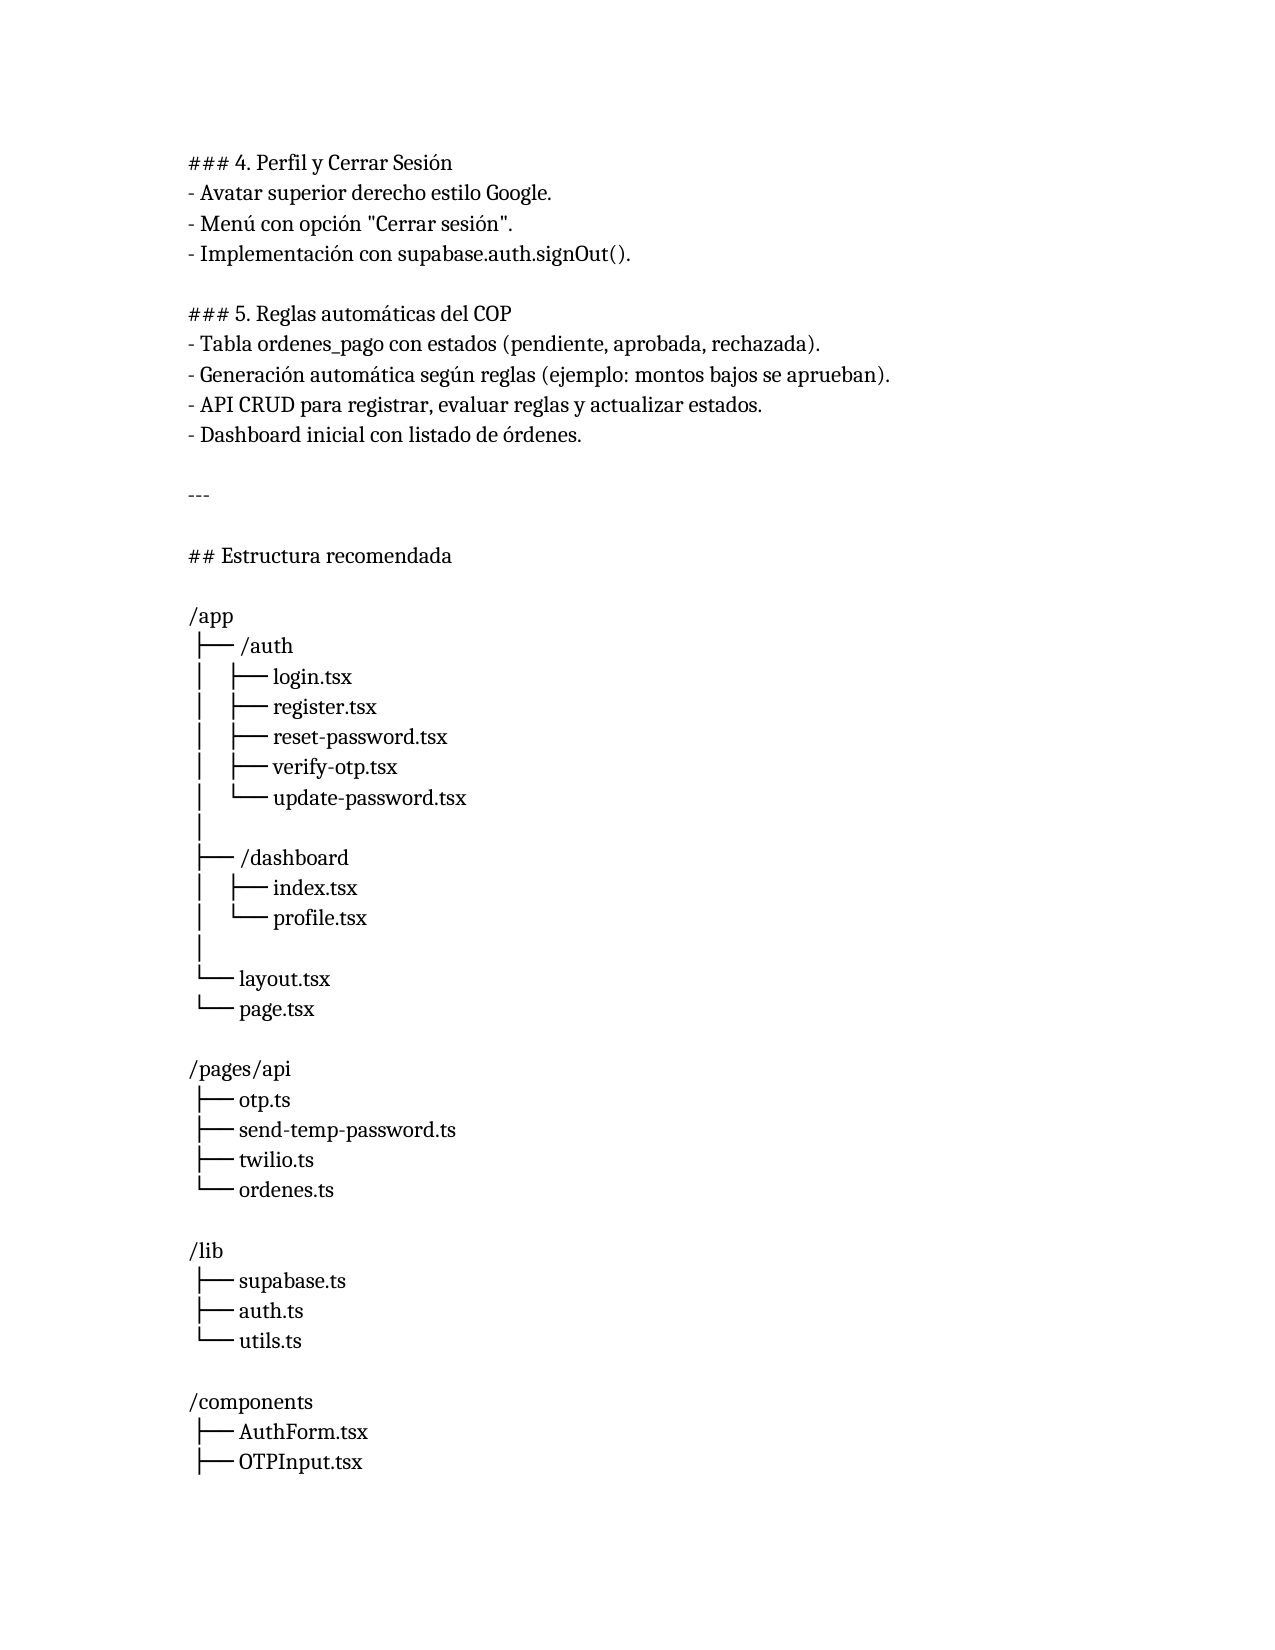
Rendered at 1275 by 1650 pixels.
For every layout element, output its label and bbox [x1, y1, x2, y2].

text [187, 150, 1087, 1475]
